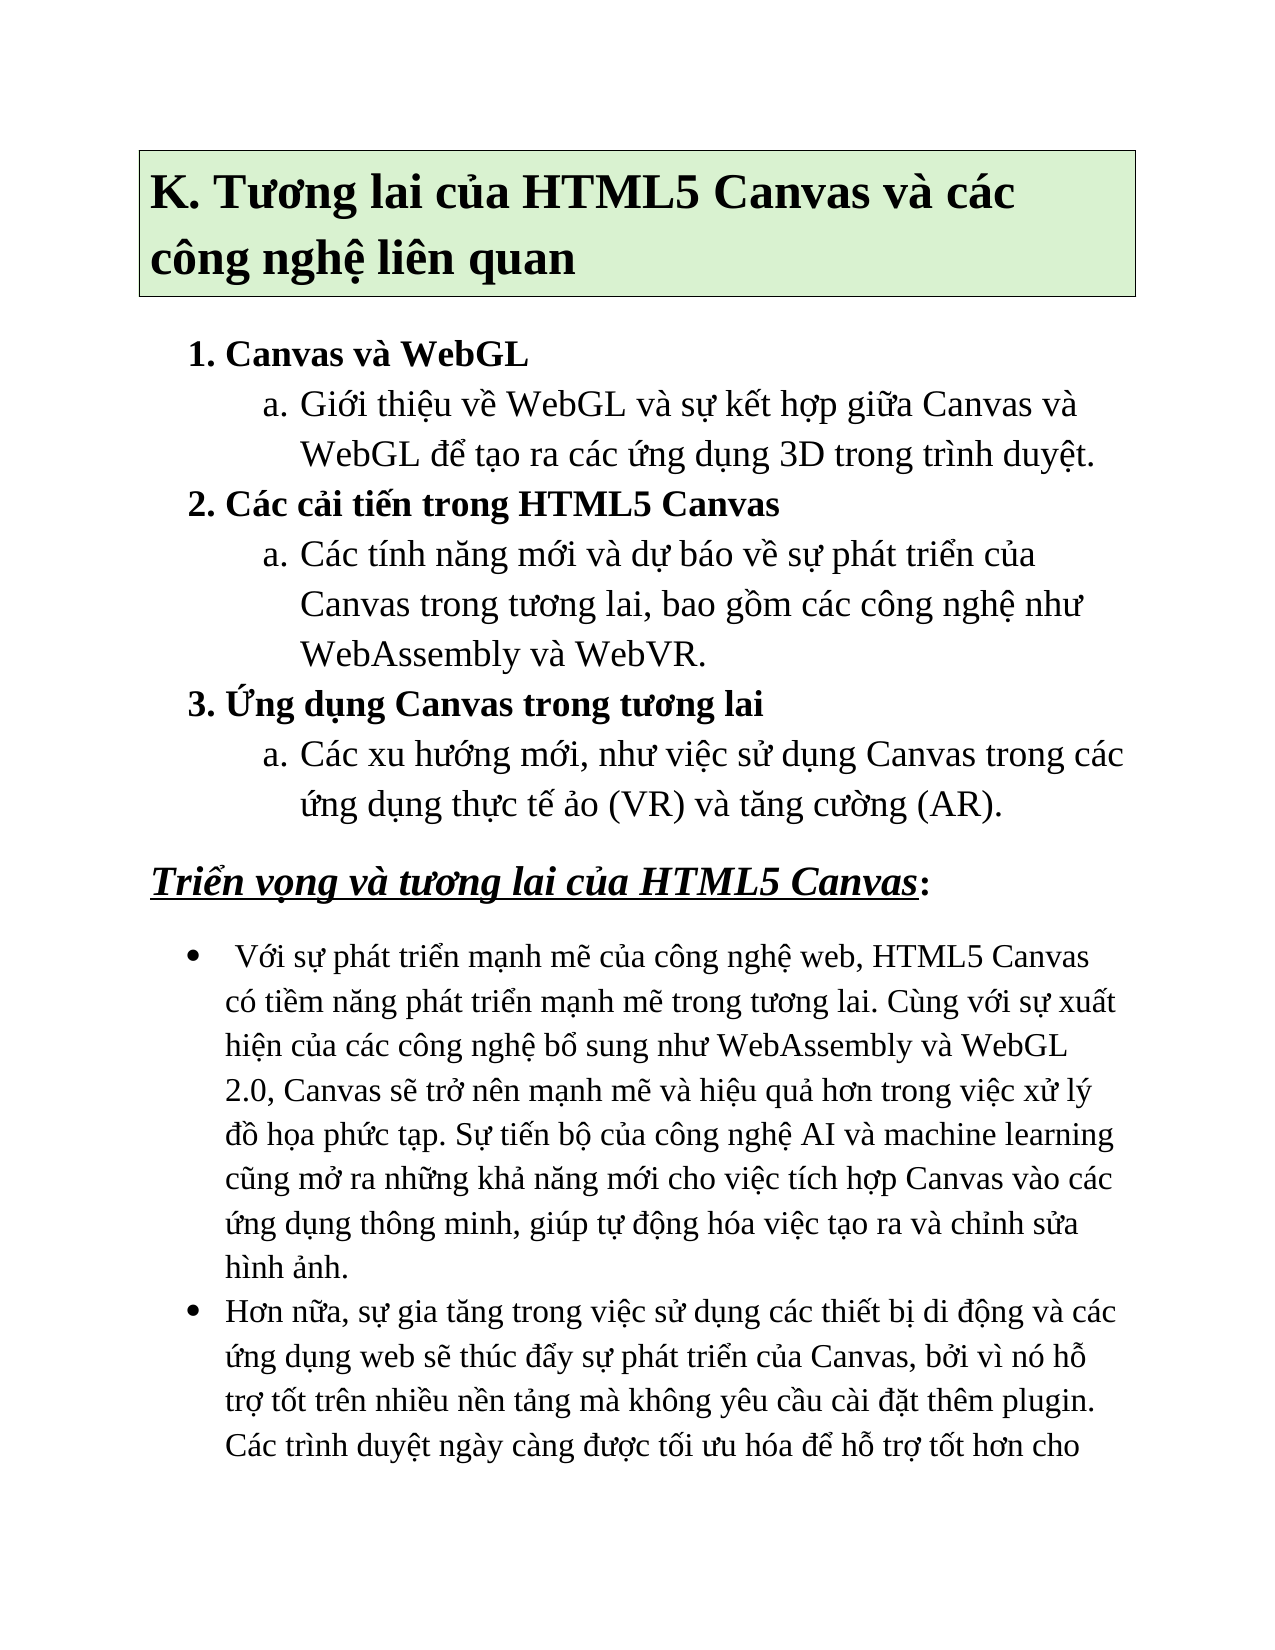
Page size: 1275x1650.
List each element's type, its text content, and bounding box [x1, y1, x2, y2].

list Các xu hướng mới, như việc sử dụng Canvas trong các ứng dụng thực tế ảo (VR) và tăng cường (AR). [262, 731, 1125, 824]
list Các cải tiến trong HTML5 Canvas [187, 481, 1125, 524]
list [187, 1292, 1125, 1463]
list Giới thiệu về WebGL và sự kết hợp giữa Canvas và WebGL để tạo ra các ứng dụng 3D trong trình duyệt. [262, 381, 1125, 474]
list Các tính năng mới và dự báo về sự phát triển của Canvas trong tương lai, bao gồm các công nghệ như WebAssembly và WebVR. [262, 531, 1125, 674]
list Canvas và WebGL [187, 331, 1125, 374]
subtitle K. Tương lai của HTML5 Canvas và các công nghệ liên quan [140, 151, 1135, 296]
text Triển vọng và tương lai của HTML5 Canvas: [150, 856, 1125, 904]
list Với sự phát triển mạnh mẽ của công nghệ web, HTML5 Canvas có tiềm năng phát triển mạnh mẽ trong tương lai. Cùng với sự xuất hiện của các công nghệ bổ sung như WebAssembly và WebGL 2.0, Canvas sẽ trở nên mạnh mẽ và hiệu quả hơn trong việc xử lý đồ họa phức tạp. Sự tiến bộ của công nghệ AI và machine learning cũng mở ra những khả năng mới cho việc tích hợp Canvas vào các ứng dụng thông minh, giúp tự động hóa việc tạo ra và chỉnh sửa hình ảnh. [187, 937, 1125, 1286]
list Ứng dụng Canvas trong tương lai [187, 681, 1125, 724]
